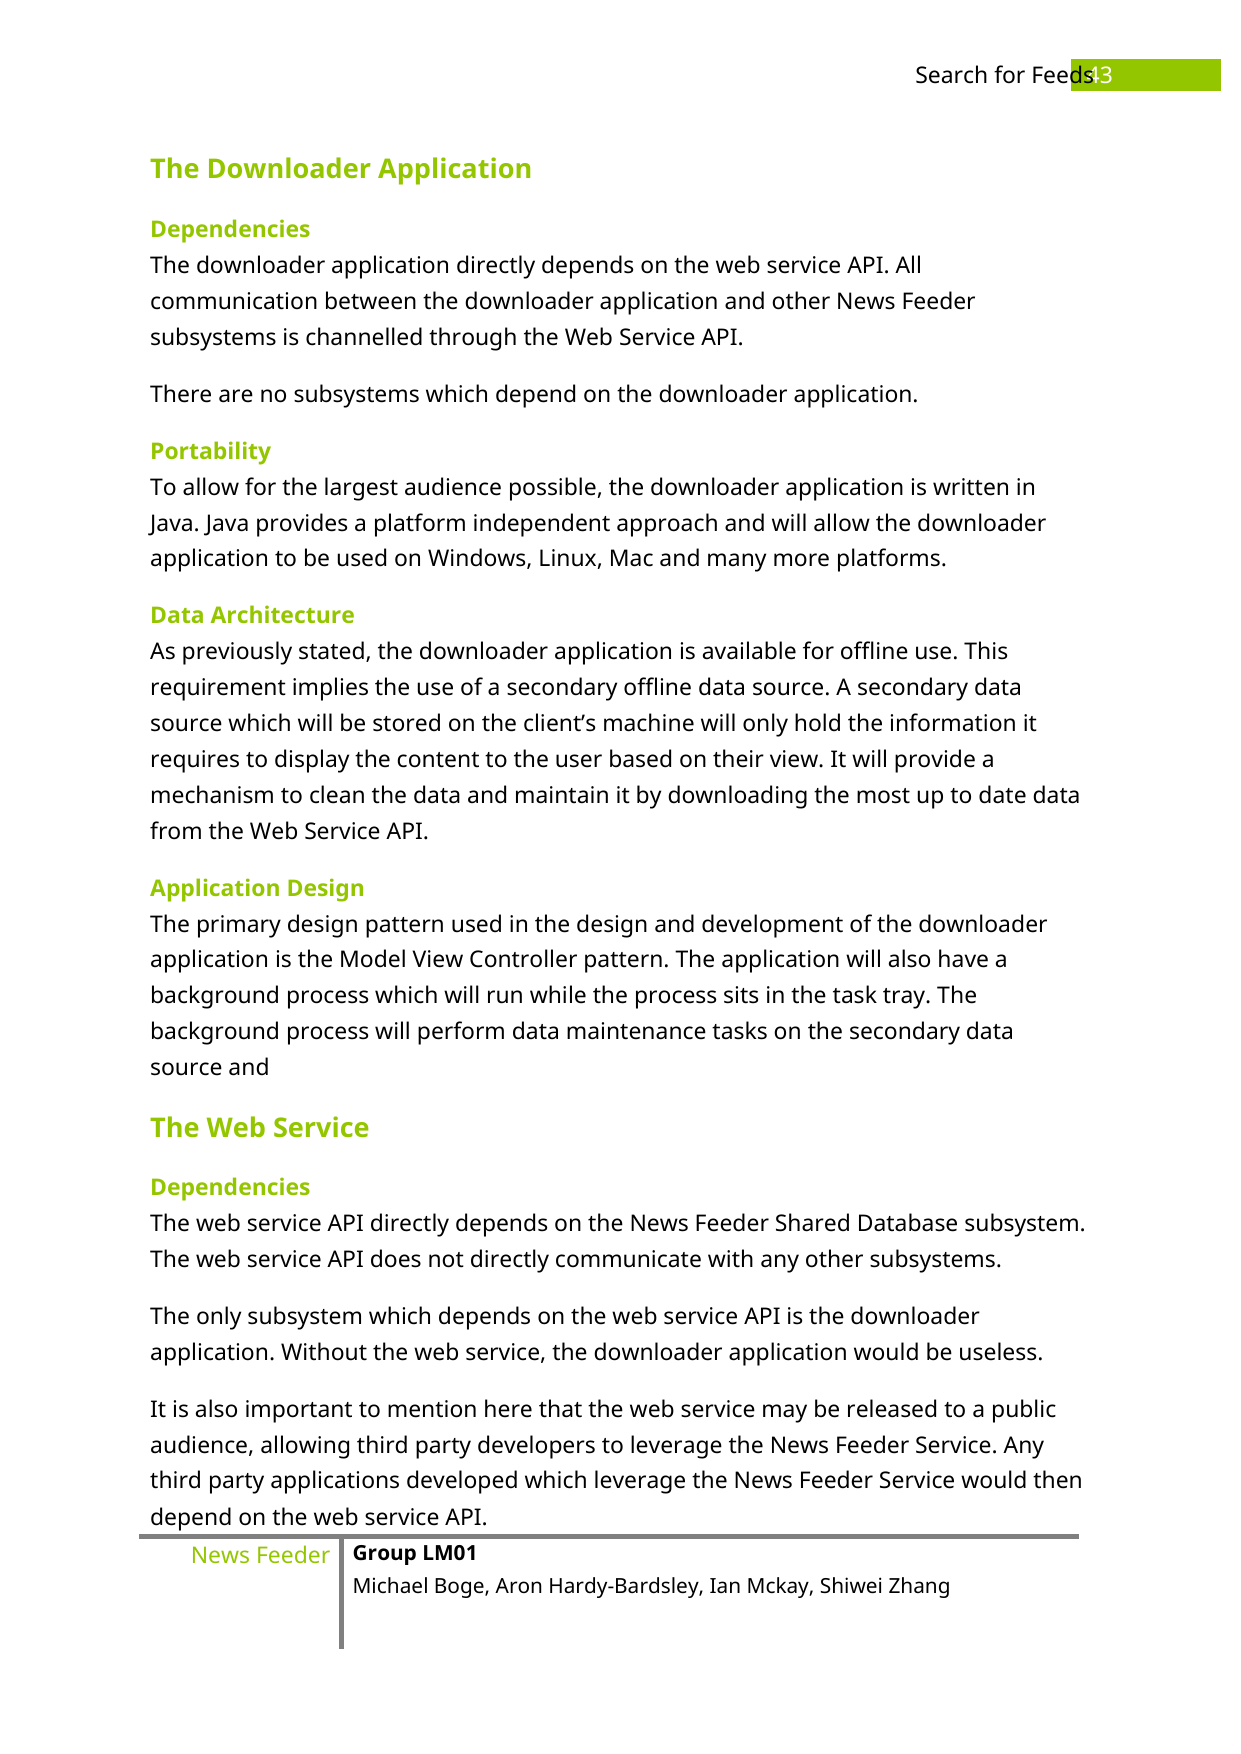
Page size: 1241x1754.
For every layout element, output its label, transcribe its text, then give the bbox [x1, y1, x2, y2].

text There are no subsystems which depend on the downloader application. [150, 378, 1090, 409]
text The only subsystem which depends on the web service API is the downloader application. Without the web service, the downloader application would be useless. [150, 1300, 1090, 1367]
subtitle Application Design [150, 872, 1090, 903]
subtitle Data Architecture [150, 599, 1090, 630]
text To allow for the largest audience possible, the downloader application is written in Java. Java provides a platform independent approach and will allow the downloader application to be used on Windows, Linux, Mac and many more platforms. [150, 471, 1090, 574]
subtitle Portability [150, 434, 1090, 466]
subtitle Dependencies [150, 213, 1090, 244]
text It is also important to mention here that the web service may be released to a public audience, allowing third party developers to leverage the News Feeder Service. Any third party applications developed which leverage the News Feeder Service would then depend on the web service API. [150, 1393, 1090, 1532]
subtitle The Downloader Application [150, 150, 1090, 187]
text The web service API directly depends on the News Feeder Shared Database subsystem. The web service API does not directly communicate with any other subsystems. [150, 1207, 1090, 1274]
subtitle Dependencies [150, 1171, 1090, 1202]
text As previously stated, the downloader application is available for offline use. This requirement implies the use of a secondary offline data source. A secondary data source which will be stored on the client’s machine will only hold the information it requires to display the content to the user based on their view. It will provide a mechanism to clean the data and maintain it by downloading the most up to date data from the Web Service API. [150, 635, 1090, 846]
text The primary design pattern used in the design and development of the downloader application is the Model View Controller pattern. The application will also have a background process which will run while the process sits in the task tray. The background process will perform data maintenance tasks on the secondary data source and [150, 907, 1090, 1082]
subtitle The Web Service [150, 1108, 1090, 1145]
text The downloader application directly depends on the web service API. All communication between the downloader application and other News Feeder subsystems is channelled through the Web Service API. [150, 249, 1090, 352]
